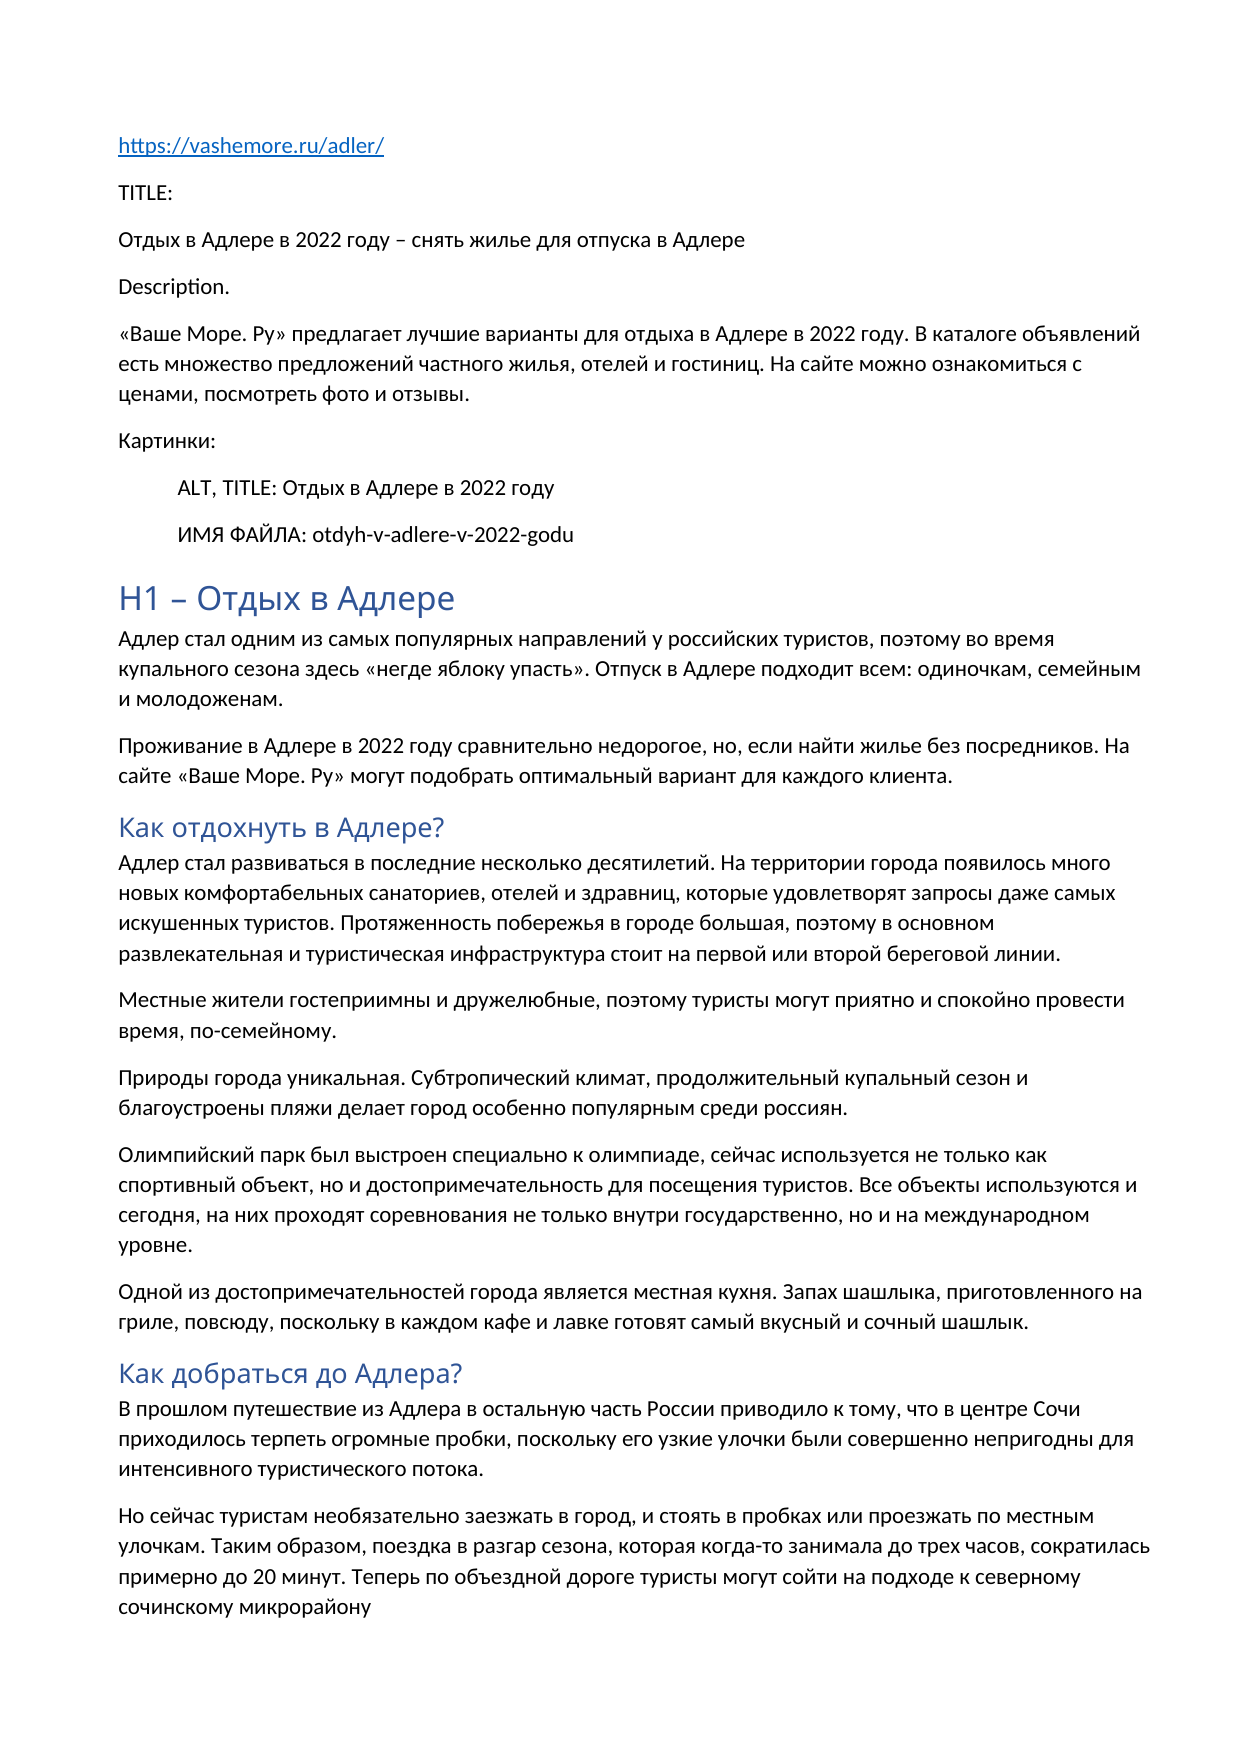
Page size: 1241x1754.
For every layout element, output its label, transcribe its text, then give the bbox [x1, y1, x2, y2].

text Картинки: [118, 426, 1152, 454]
text Природы города уникальная. Субтропический климат, продолжительный купальный сезон и благоустроены пляжи делает город особенно популярным среди россиян. [118, 1063, 1152, 1121]
text В прошлом путешествие из Адлера в остальную часть России приводило к тому, что в центре Сочи приходилось терпеть огромные пробки, поскольку его узкие улочки были совершенно непригодны для интенсивного туристического потока. [118, 1394, 1152, 1483]
text Отдых в Адлере в 2022 году – снять жилье для отпуска в Адлере [118, 225, 1152, 253]
text Олимпийский парк был выстроен специально к олимпиаде, сейчас используется не только как спортивный объект, но и достопримечательность для посещения туристов. Все объекты используются и сегодня, на них проходят соревнования не только внутри государственно, но и на международном уровне. [118, 1140, 1152, 1258]
text Адлер стал развиваться в последние несколько десятилетий. На территории города появилось много новых комфортабельных санаториев, отелей и здравниц, которые удовлетворят запросы даже самых искушенных туристов. Протяженность побережья в городе большая, поэтому в основном развлекательная и туристическая инфраструктура стоит на первой или второй береговой линии. [118, 848, 1152, 967]
subtitle Как отдохнуть в Адлере? [118, 808, 1152, 845]
text Адлер стал одним из самых популярных направлений у российских туристов, поэтому во время купального сезона здесь «негде яблоку упасть». Отпуск в Адлере подходит всем: одиночкам, семейным и молодоженам. [118, 624, 1152, 712]
text Но сейчас туристам необязательно заезжать в город, и стоять в пробках или проезжать по местным улочкам. Таким образом, поездка в разгар сезона, которая когда-то занимала до трех часов, сократилась примерно до 20 минут. Теперь по объездной дороге туристы могут сойти на подходе к северному сочинскому микрорайону [118, 1501, 1152, 1620]
subtitle Как добраться до Адлера? [118, 1354, 1152, 1391]
subtitle H1 – Отдых в Адлере [118, 575, 1152, 620]
text Проживание в Адлере в 2022 году сравнительно недорогое, но, если найти жилье без посредников. На сайте «Ваше Море. Ру» могут подобрать оптимальный вариант для каждого клиента. [118, 731, 1152, 789]
text TITLE: [118, 178, 1152, 206]
text ИМЯ ФАЙЛА: otdyh-v-adlere-v-2022-godu [177, 520, 1152, 548]
text Местные жители гостеприимны и дружелюбные, поэтому туристы могут приятно и спокойно провести время, по-семейному. [118, 986, 1152, 1044]
text https://vashemore.ru/adler/ [118, 131, 1152, 159]
text Description. [118, 272, 1152, 300]
text ALT, TITLE: Отдых в Адлере в 2022 году [177, 473, 1152, 501]
text «Ваше Море. Ру» предлагает лучшие варианты для отдыха в Адлере в 2022 году. В каталоге объявлений есть множество предложений частного жилья, отелей и гостиниц. На сайте можно ознакомиться с ценами, посмотреть фото и отзывы. [118, 319, 1152, 407]
text Одной из достопримечательностей города является местная кухня. Запах шашлыка, приготовленного на гриле, повсюду, поскольку в каждом кафе и лавке готовят самый вкусный и сочный шашлык. [118, 1277, 1152, 1336]
